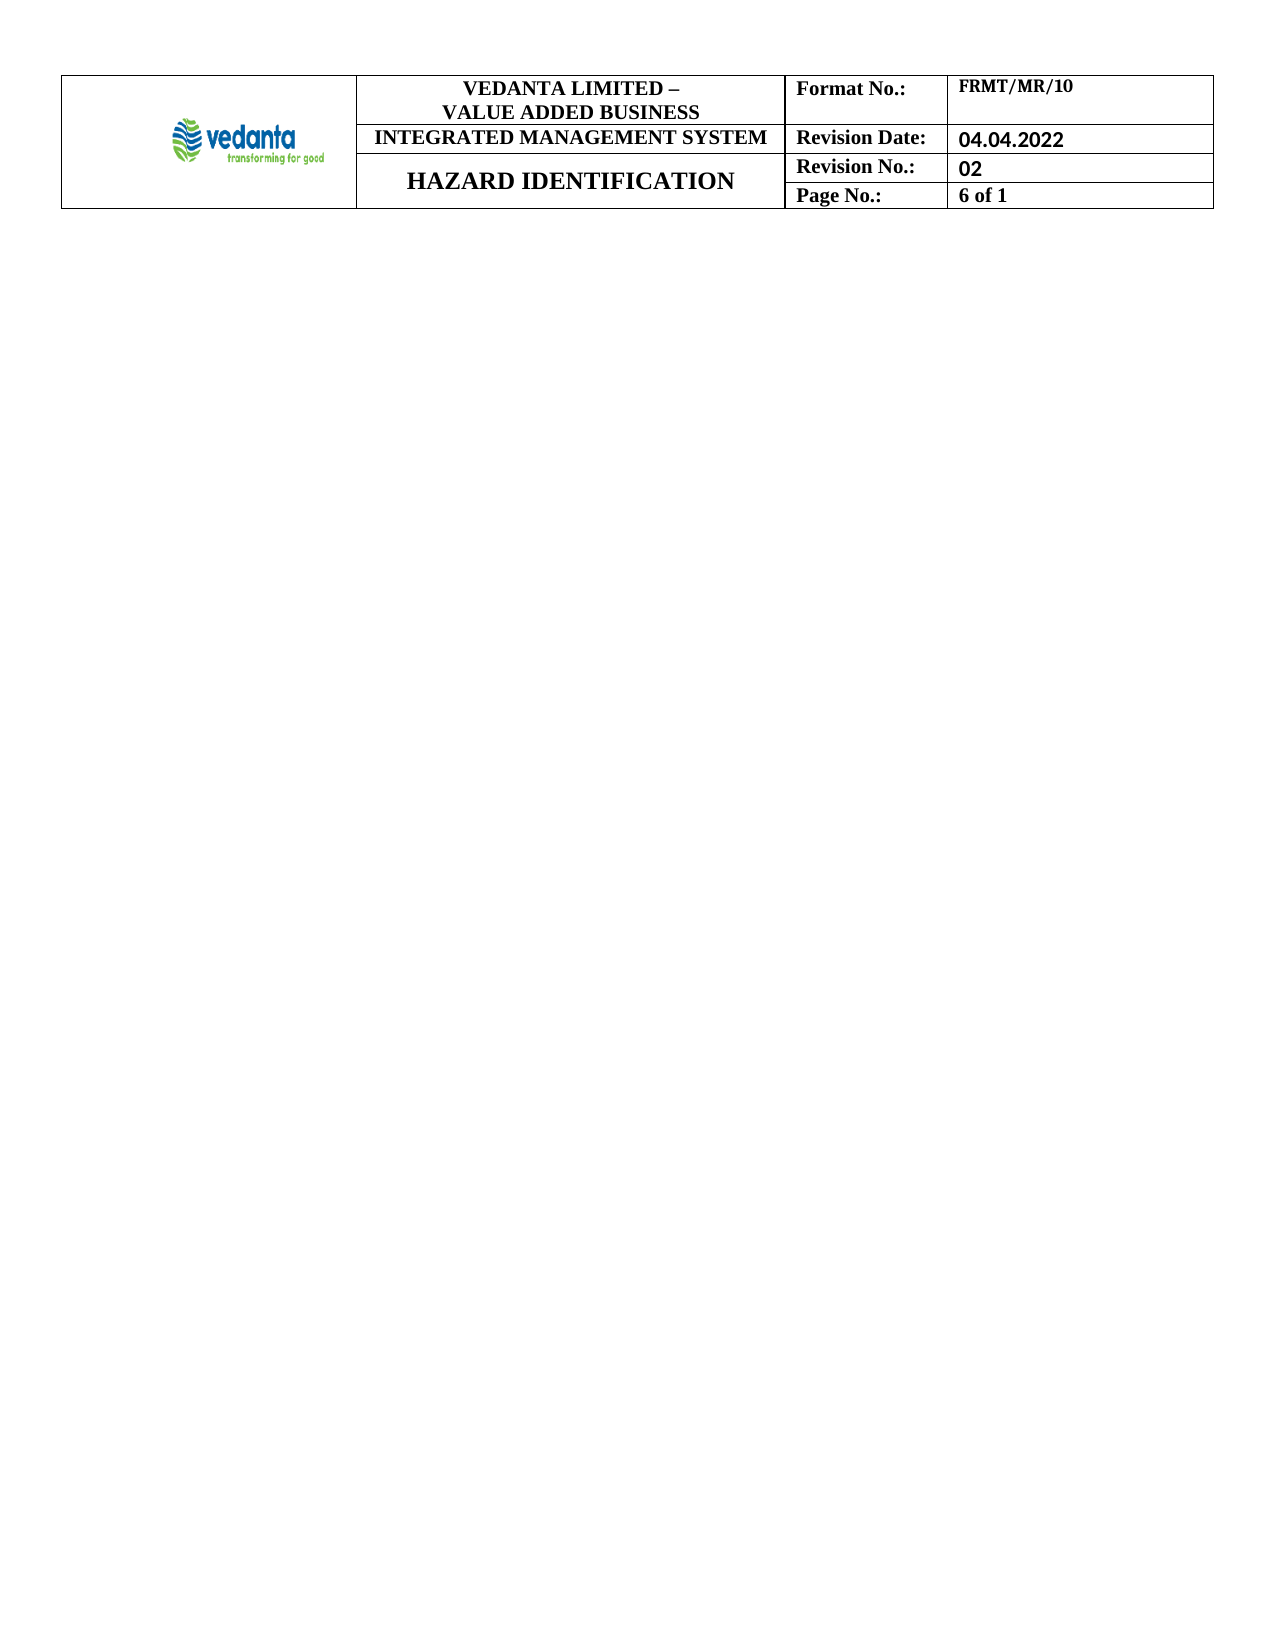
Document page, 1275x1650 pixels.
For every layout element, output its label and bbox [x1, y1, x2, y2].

picture [72, 86, 357, 198]
